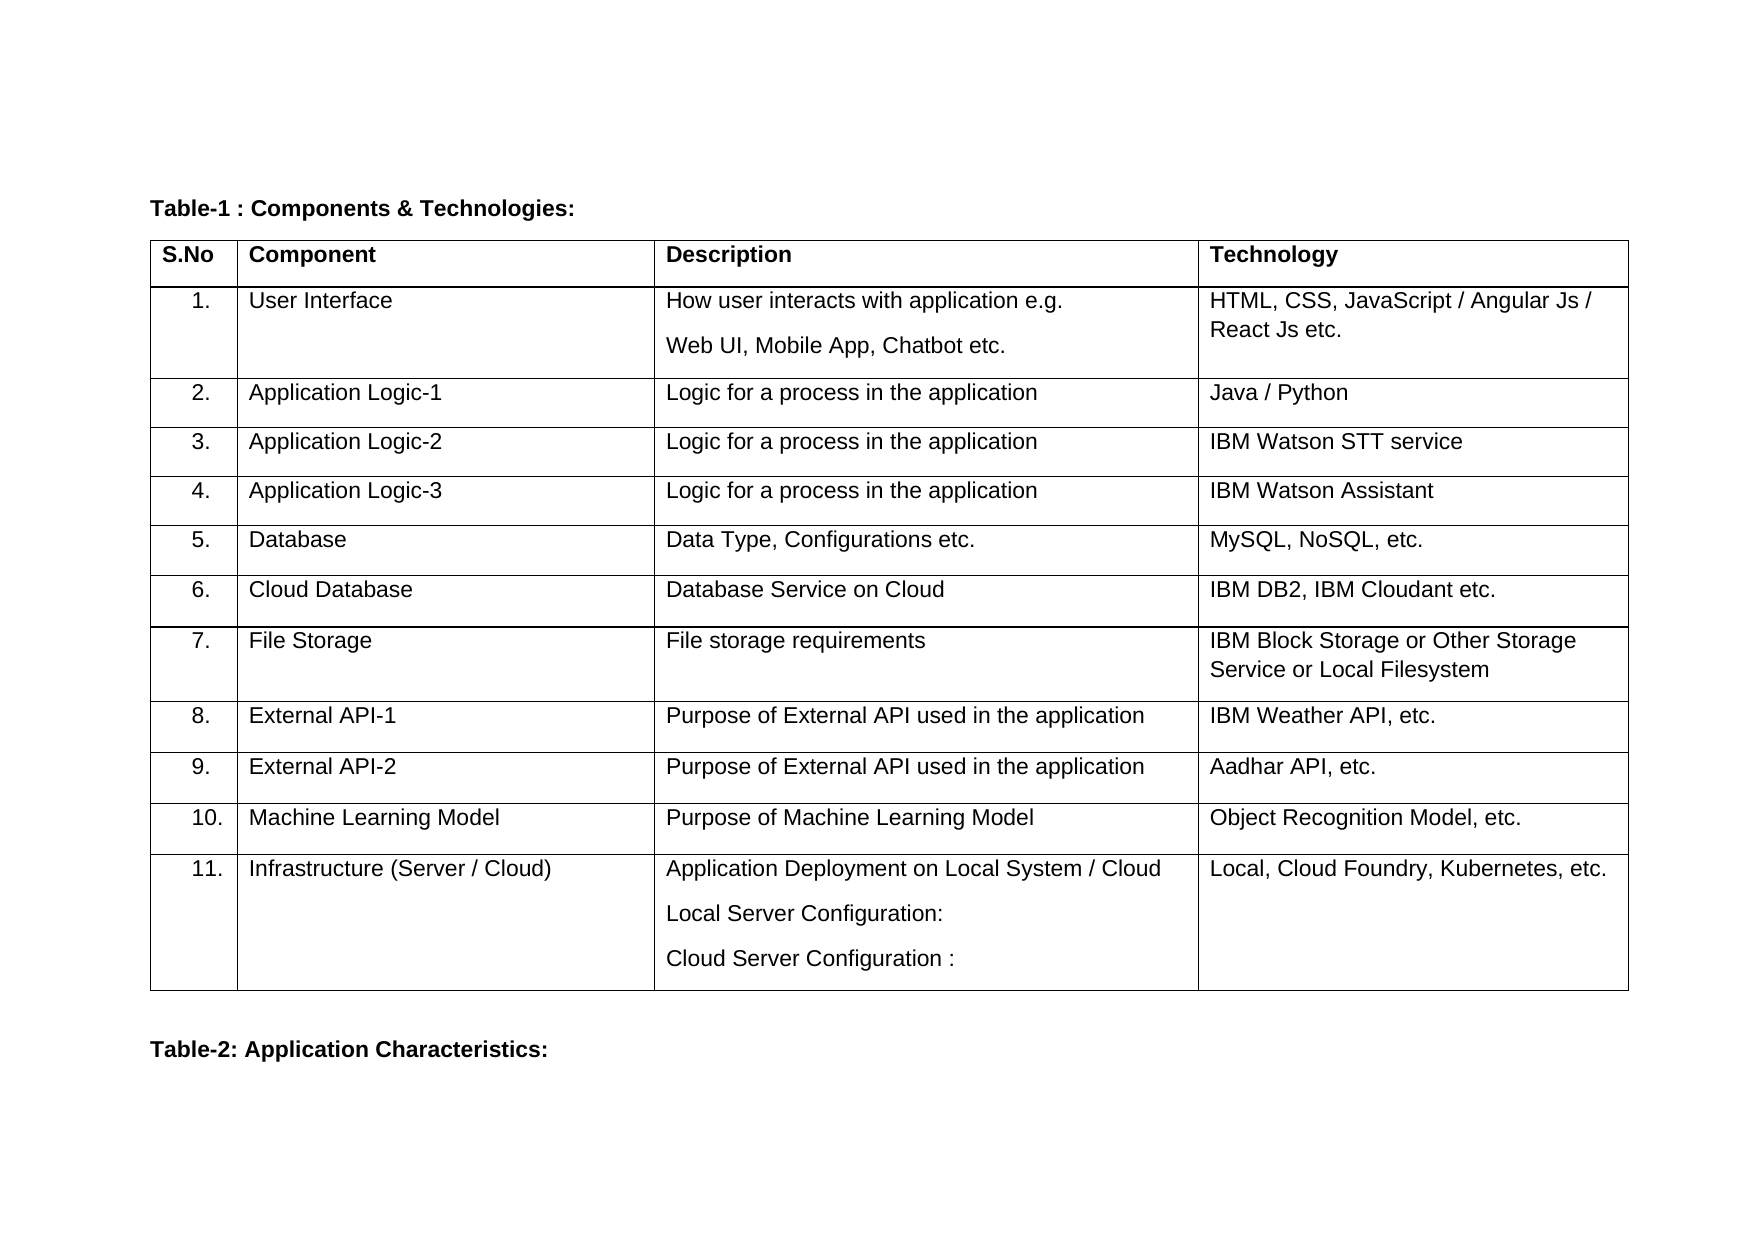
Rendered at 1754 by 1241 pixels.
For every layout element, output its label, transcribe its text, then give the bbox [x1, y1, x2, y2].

table_cell [151, 526, 237, 575]
table_cell [151, 477, 237, 524]
table_cell Application Logic-3 [238, 477, 654, 524]
table_cell [151, 804, 237, 854]
table_cell External API-1 [238, 702, 654, 752]
table_cell [151, 628, 237, 701]
table_cell [151, 428, 237, 476]
table_cell Local, Cloud Foundry, Kubernetes, etc. [1199, 855, 1628, 990]
table_cell External API-2 [238, 753, 654, 803]
table_header Technology [1199, 241, 1628, 286]
table_cell IBM Weather API, etc. [1199, 702, 1628, 752]
table_cell Purpose of External API used in the application [655, 753, 1198, 803]
table_cell IBM Block Storage or Other Storage Service or Local Filesystem [1199, 628, 1628, 701]
table_cell Machine Learning Model [238, 804, 654, 854]
table_cell MySQL, NoSQL, etc. [1199, 526, 1628, 575]
table_cell Data Type, Configurations etc. [655, 526, 1198, 575]
table_cell Logic for a process in the application [655, 428, 1198, 476]
text Table-1 : Components & Technologies: [150, 195, 1665, 221]
table_cell IBM Watson STT service [1199, 428, 1628, 476]
table_cell Object Recognition Model, etc. [1199, 804, 1628, 854]
table_cell Application Deployment on Local System / Cloud Local Server Configuration: Cloud Server Configuration : [655, 855, 1198, 990]
table_cell Application Logic-1 [238, 379, 654, 427]
table_cell Purpose of External API used in the application [655, 702, 1198, 752]
table_cell Java / Python [1199, 379, 1628, 427]
table_cell Aadhar API, etc. [1199, 753, 1628, 803]
table_cell File Storage [238, 628, 654, 701]
table_cell IBM Watson Assistant [1199, 477, 1628, 524]
table_cell [151, 379, 237, 427]
table_cell Cloud Database [238, 576, 654, 626]
table_cell [151, 855, 237, 990]
table_header Component [238, 241, 654, 286]
table_header S.No [151, 241, 237, 286]
table_cell Logic for a process in the application [655, 379, 1198, 427]
table_cell Database Service on Cloud [655, 576, 1198, 626]
table_cell HTML, CSS, JavaScript / Angular Js / React Js etc. [1199, 288, 1628, 378]
table_cell Purpose of Machine Learning Model [655, 804, 1198, 854]
text Table-2: Application Characteristics: [150, 1036, 1665, 1063]
table_cell [151, 753, 237, 803]
table_cell [151, 702, 237, 752]
table_cell [151, 288, 237, 378]
table_cell Logic for a process in the application [655, 477, 1198, 524]
table_cell IBM DB2, IBM Cloudant etc. [1199, 576, 1628, 626]
table_header Description [655, 241, 1198, 286]
table_cell [151, 576, 237, 626]
table_cell Infrastructure (Server / Cloud) [238, 855, 654, 990]
table_cell Database [238, 526, 654, 575]
table_cell File storage requirements [655, 628, 1198, 701]
table_cell User Interface [238, 288, 654, 378]
table_cell Application Logic-2 [238, 428, 654, 476]
table_cell How user interacts with application e.g. Web UI, Mobile App, Chatbot etc. [655, 288, 1198, 378]
